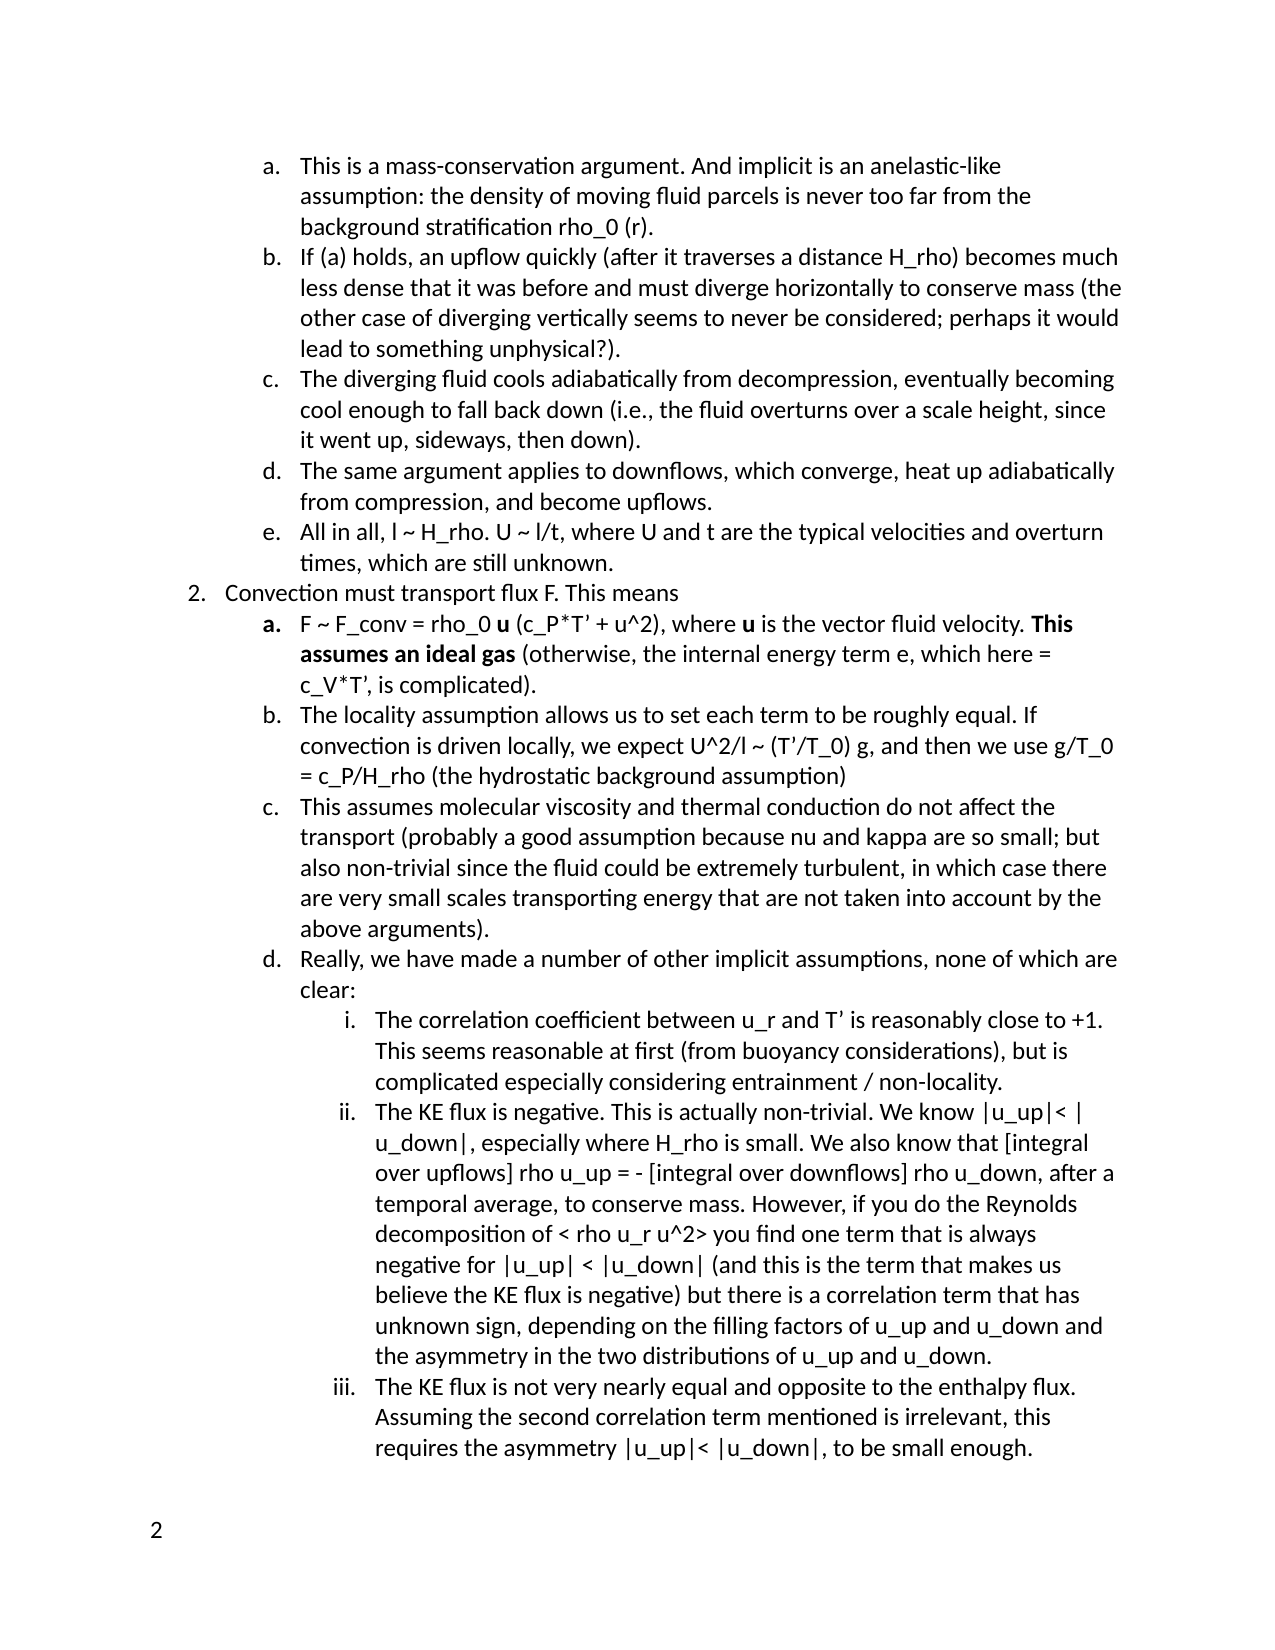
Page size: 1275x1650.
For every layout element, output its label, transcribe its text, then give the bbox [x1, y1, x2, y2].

list The diverging fluid cools adiabatically from decompression, eventually becoming cool enough to fall back down (i.e., the fluid overturns over a scale height, since it went up, sideways, then down). [262, 364, 1125, 455]
list The same argument applies to downflows, which converge, heat up adiabatically from compression, and become upflows. [262, 455, 1125, 516]
list All in all, l ~ H_rho. U ~ l/t, where U and t are the typical velocities and overturn times, which are still unknown. [262, 516, 1125, 577]
list Convection must transport flux F. This means [187, 577, 1125, 608]
list F ~ F_conv = rho_0 u (c_P*T’ + u^2), where u is the vector fluid velocity. This assumes an ideal gas (otherwise, the internal energy term e, which here = c_V*T’, is complicated). [262, 608, 1125, 699]
list If (a) holds, an upflow quickly (after it traverses a distance H_rho) becomes much less dense that it was before and must diverge horizontally to conserve mass (the other case of diverging vertically seems to never be considered; perhaps it would lead to something unphysical?). [262, 242, 1125, 364]
list The correlation coefficient between u_r and T’ is reasonably close to +1. This seems reasonable at first (from buoyancy considerations), but is complicated especially considering entrainment / non-locality. [356, 1004, 1125, 1096]
list The KE flux is not very nearly equal and opposite to the enthalpy flux. Assuming the second correlation term mentioned is irrelevant, this requires the asymmetry |u_up|< |u_down|, to be small enough. [356, 1371, 1125, 1462]
list The KE flux is negative. This is actually non-trivial. We know |u_up|< |u_down|, especially where H_rho is small. We also know that [integral over upflows] rho u_up = - [integral over downflows] rho u_down, after a temporal average, to conserve mass. However, if you do the Reynolds decomposition of < rho u_r u^2> you find one term that is always negative for |u_up| < |u_down| (and this is the term that makes us believe the KE flux is negative) but there is a correlation term that has unknown sign, depending on the filling factors of u_up and u_down and the asymmetry in the two distributions of u_up and u_down. [356, 1096, 1125, 1371]
list This assumes molecular viscosity and thermal conduction do not affect the transport (probably a good assumption because nu and kappa are so small; but also non-trivial since the fluid could be extremely turbulent, in which case there are very small scales transporting energy that are not taken into account by the above arguments). [262, 791, 1125, 943]
list The locality assumption allows us to set each term to be roughly equal. If convection is driven locally, we expect U^2/l ~ (T’/T_0) g, and then we use g/T_0 = c_P/H_rho (the hydrostatic background assumption) [262, 699, 1125, 791]
list Really, we have made a number of other implicit assumptions, none of which are clear: [262, 943, 1125, 1004]
